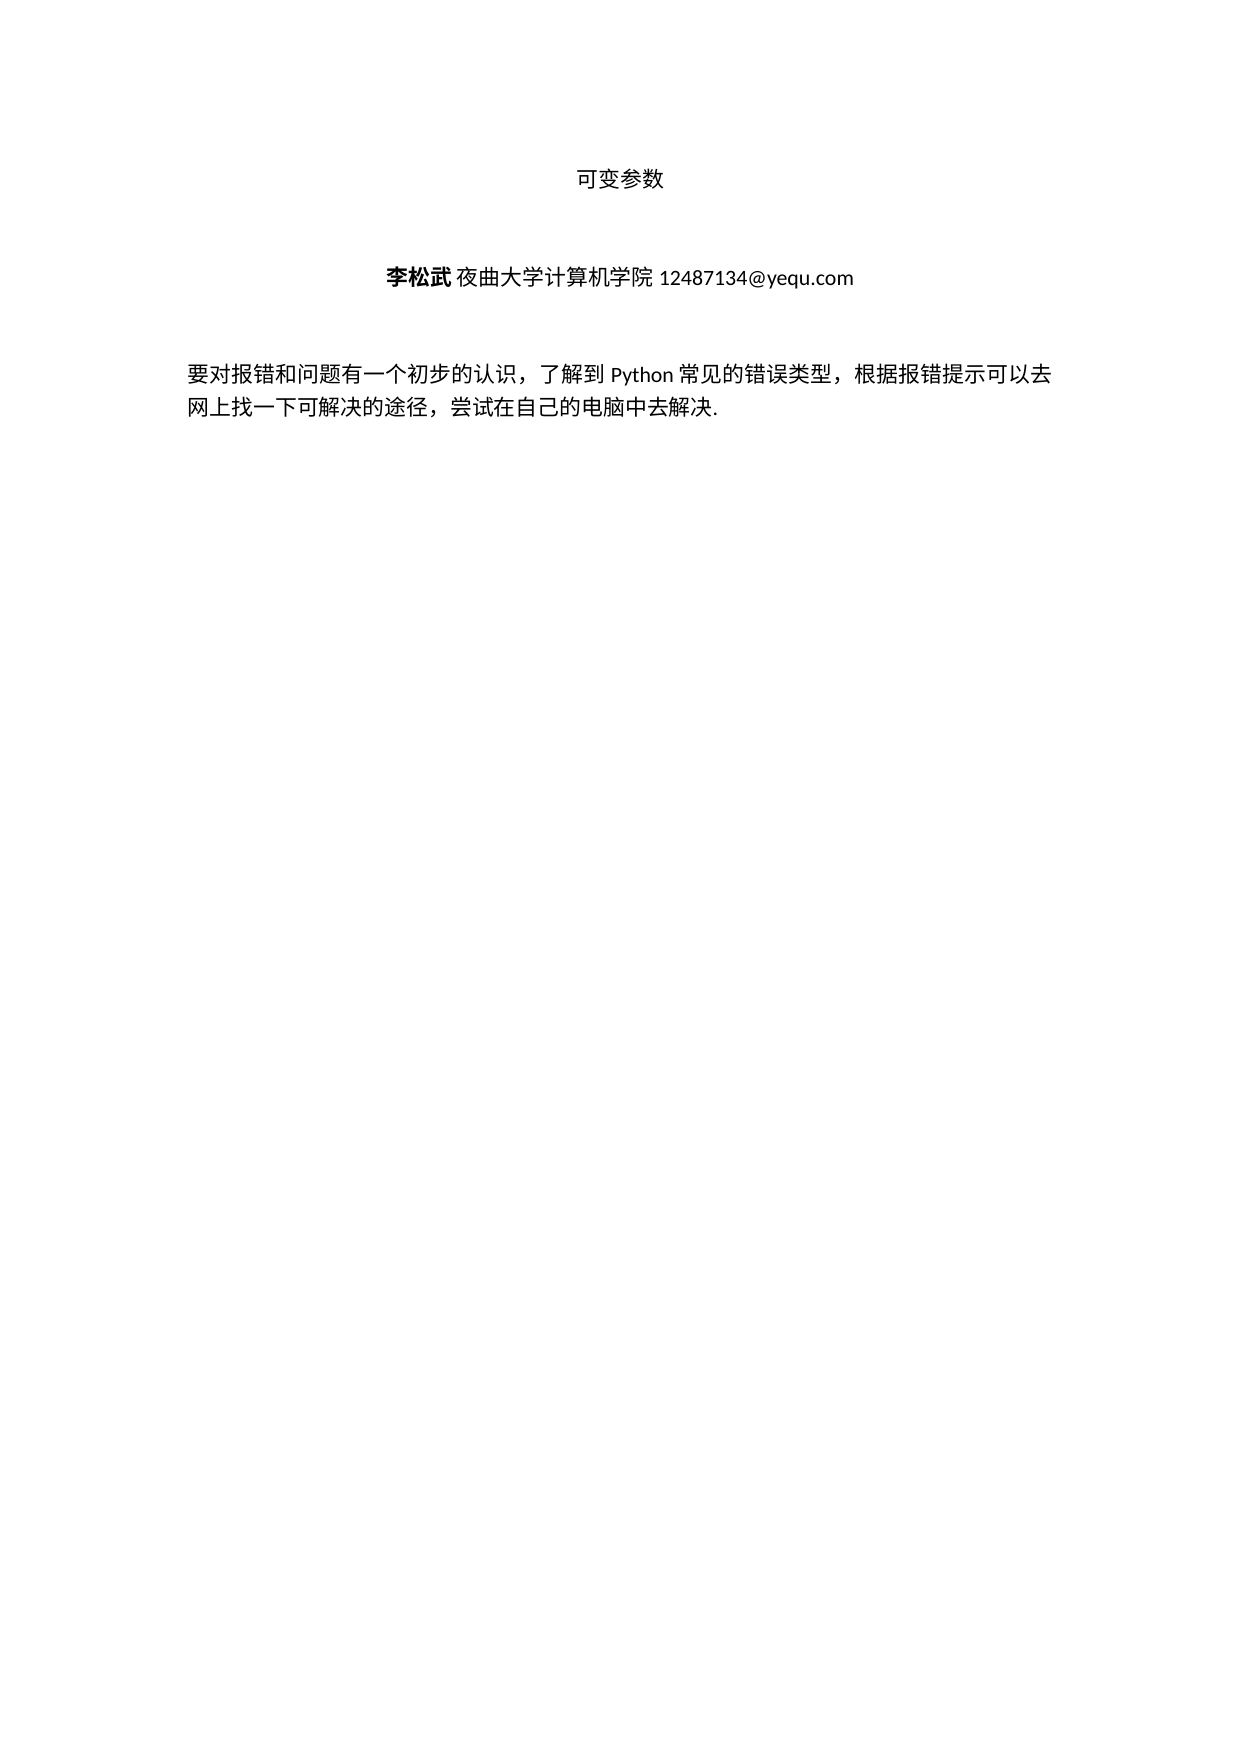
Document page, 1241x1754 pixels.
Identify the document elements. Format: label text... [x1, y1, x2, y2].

text 要对报错和问题有一个初步的认识，了解到Python常见的错误类型，根据报错提示可以去网上找一下可解决的途径，尝试在自己的电脑中去解决. [187, 357, 1053, 422]
text 李松武 夜曲大学计算机学院 12487134@yequ.com [187, 259, 1053, 292]
text 可变参数 [187, 162, 1053, 194]
